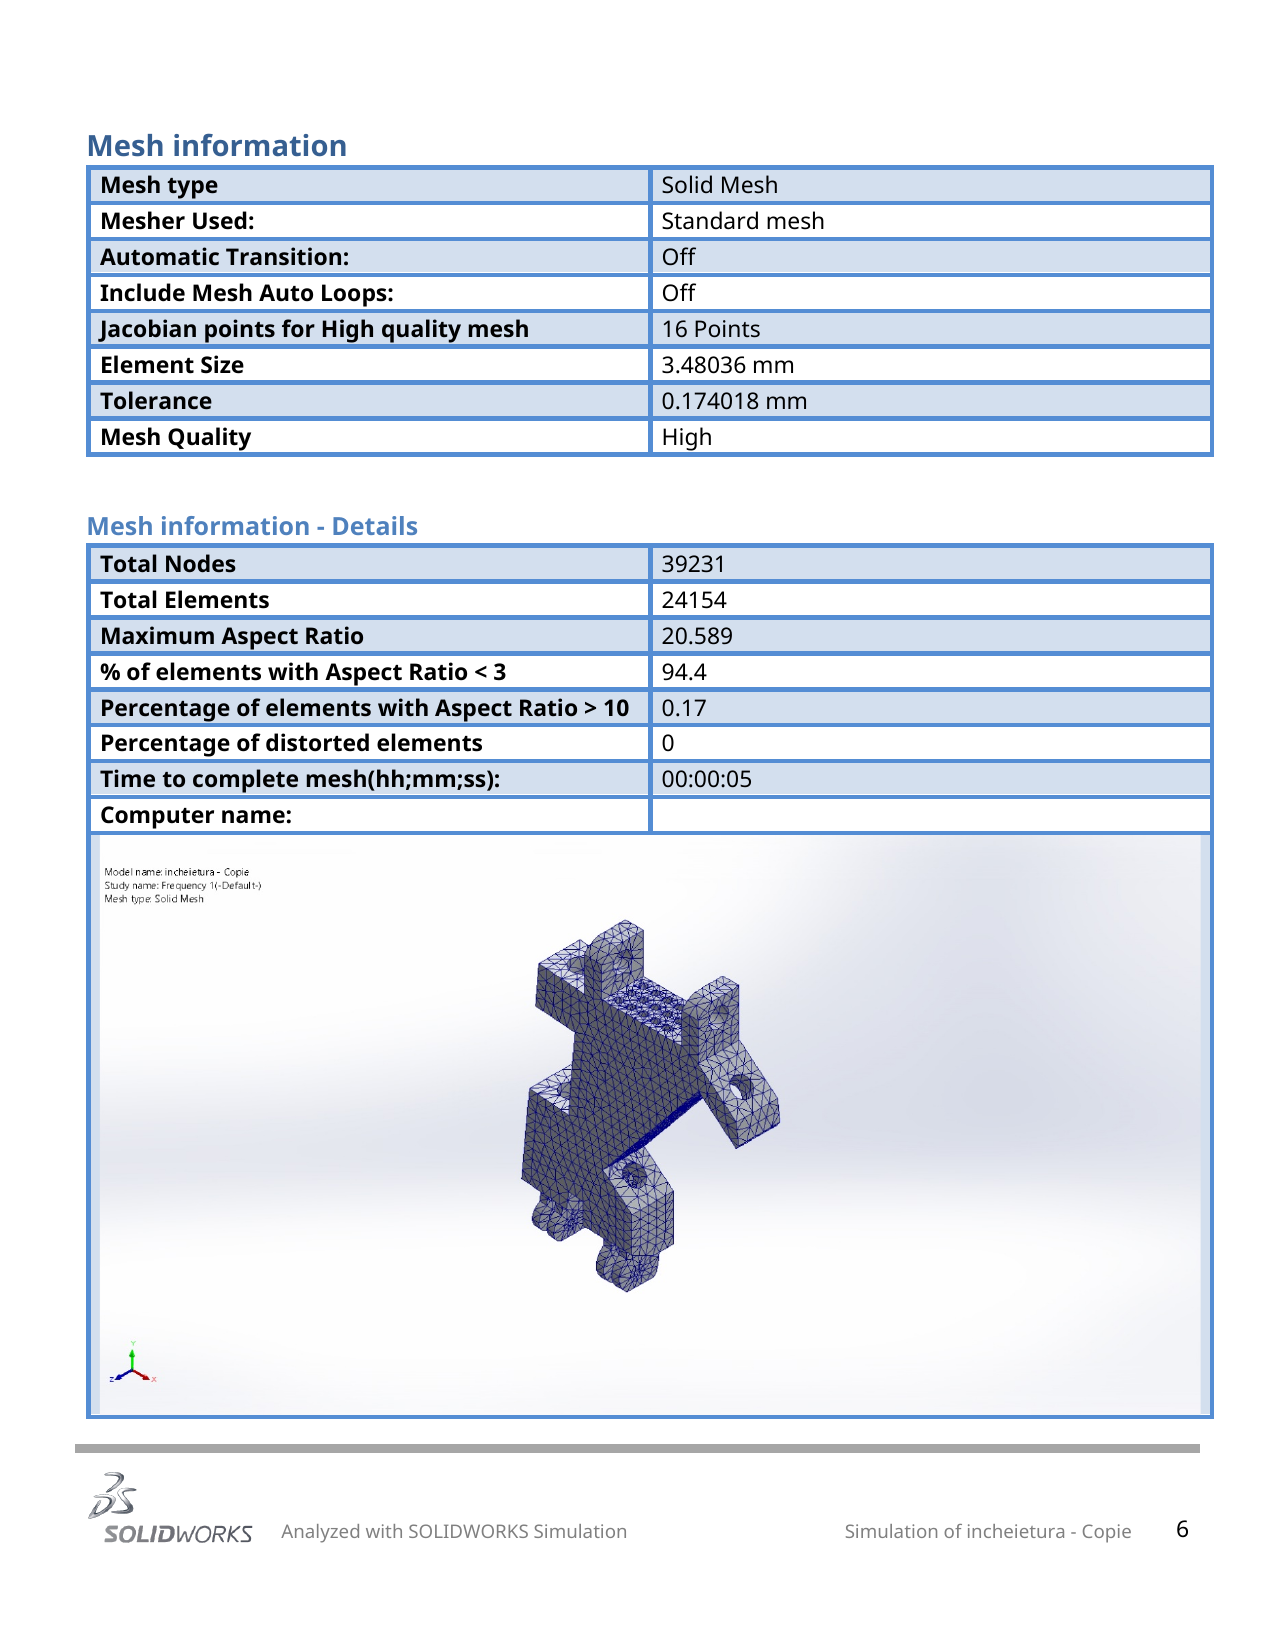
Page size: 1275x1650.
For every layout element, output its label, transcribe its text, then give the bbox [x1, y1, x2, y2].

picture [99, 835, 1201, 1415]
picture [86, 1453, 254, 1544]
table_header Mesh information Mesh information - Details [75, 75, 1222, 1419]
